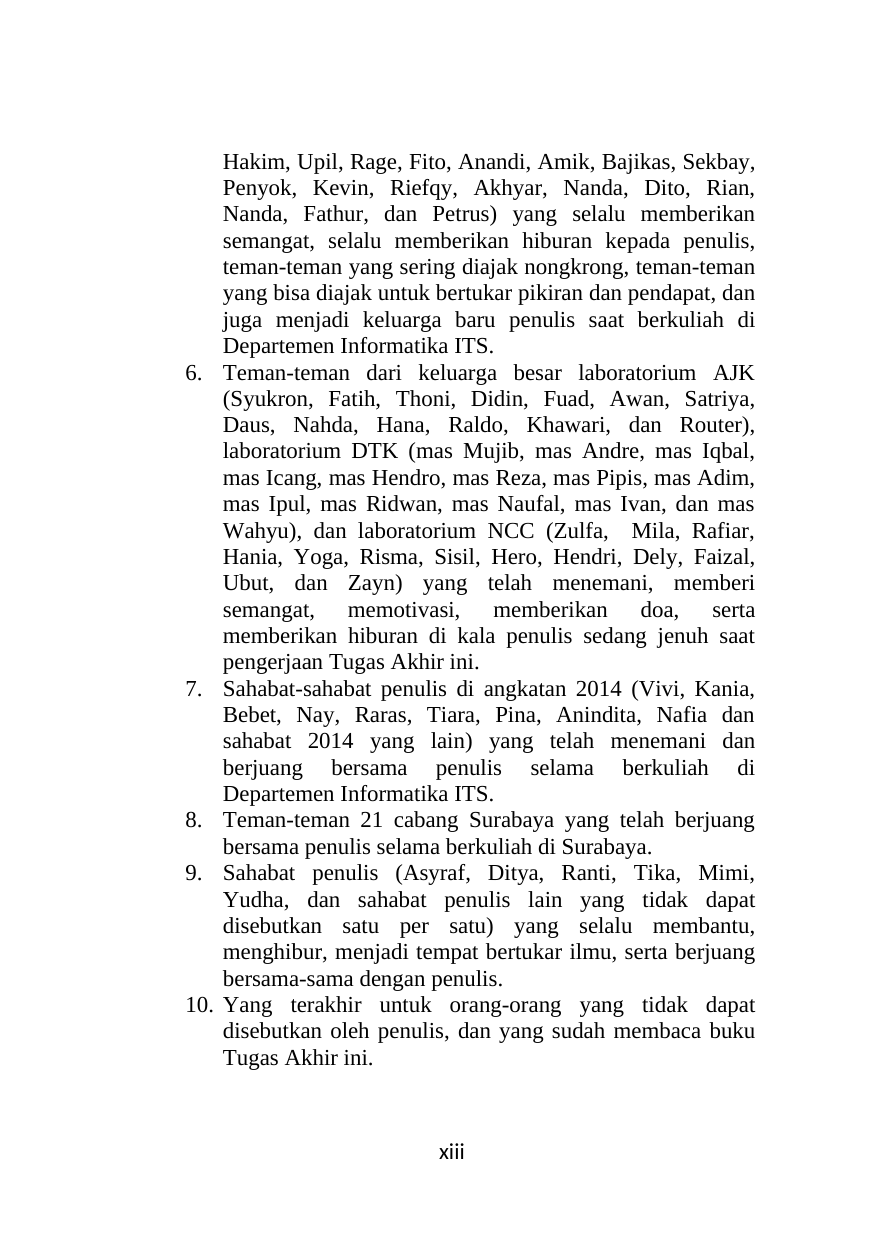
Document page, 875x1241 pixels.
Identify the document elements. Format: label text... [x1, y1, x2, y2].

list Teman-teman 21 cabang Surabaya yang telah berjuang bersama penulis selama berkuliah di Surabaya. [185, 807, 756, 859]
list Yang terakhir untuk orang-orang yang tidak dapat disebutkan oleh penulis, dan yang sudah membaca buku Tugas Akhir ini. [185, 991, 756, 1070]
list Teman-teman dari keluarga besar laboratorium AJK (Syukron, Fatih, Thoni, Didin, Fuad, Awan, Satriya, Daus, Nahda, Hana, Raldo, Khawari, dan Router), laboratorium DTK (mas Mujib, mas Andre, mas Iqbal, mas Icang, mas Hendro, mas Reza, mas Pipis, mas Adim, mas Ipul, mas Ridwan, mas Naufal, mas Ivan, dan mas Wahyu), dan laboratorium NCC (Zulfa, Mila, Rafiar, Hania, Yoga, Risma, Sisil, Hero, Hendri, Dely, Faizal, Ubut, dan Zayn) yang telah menemani, memberi semangat, memotivasi, memberikan doa, serta memberikan hiburan di kala penulis sedang jenuh saat pengerjaan Tugas Akhir ini. [185, 358, 756, 675]
list Sahabat penulis (Asyraf, Ditya, Ranti, Tika, Mimi, Yudha, dan sahabat penulis lain yang tidak dapat disebutkan satu per satu) yang selalu membantu, menghibur, menjadi tempat bertukar ilmu, serta berjuang bersama-sama dengan penulis. [185, 859, 756, 991]
list Sahabat-sahabat penulis di angkatan 2014 (Vivi, Kania, Bebet, Nay, Raras, Tiara, Pina, Anindita, Nafia dan sahabat 2014 yang lain) yang telah menemani dan berjuang bersama penulis selama berkuliah di Departemen Informatika ITS. [185, 675, 756, 807]
